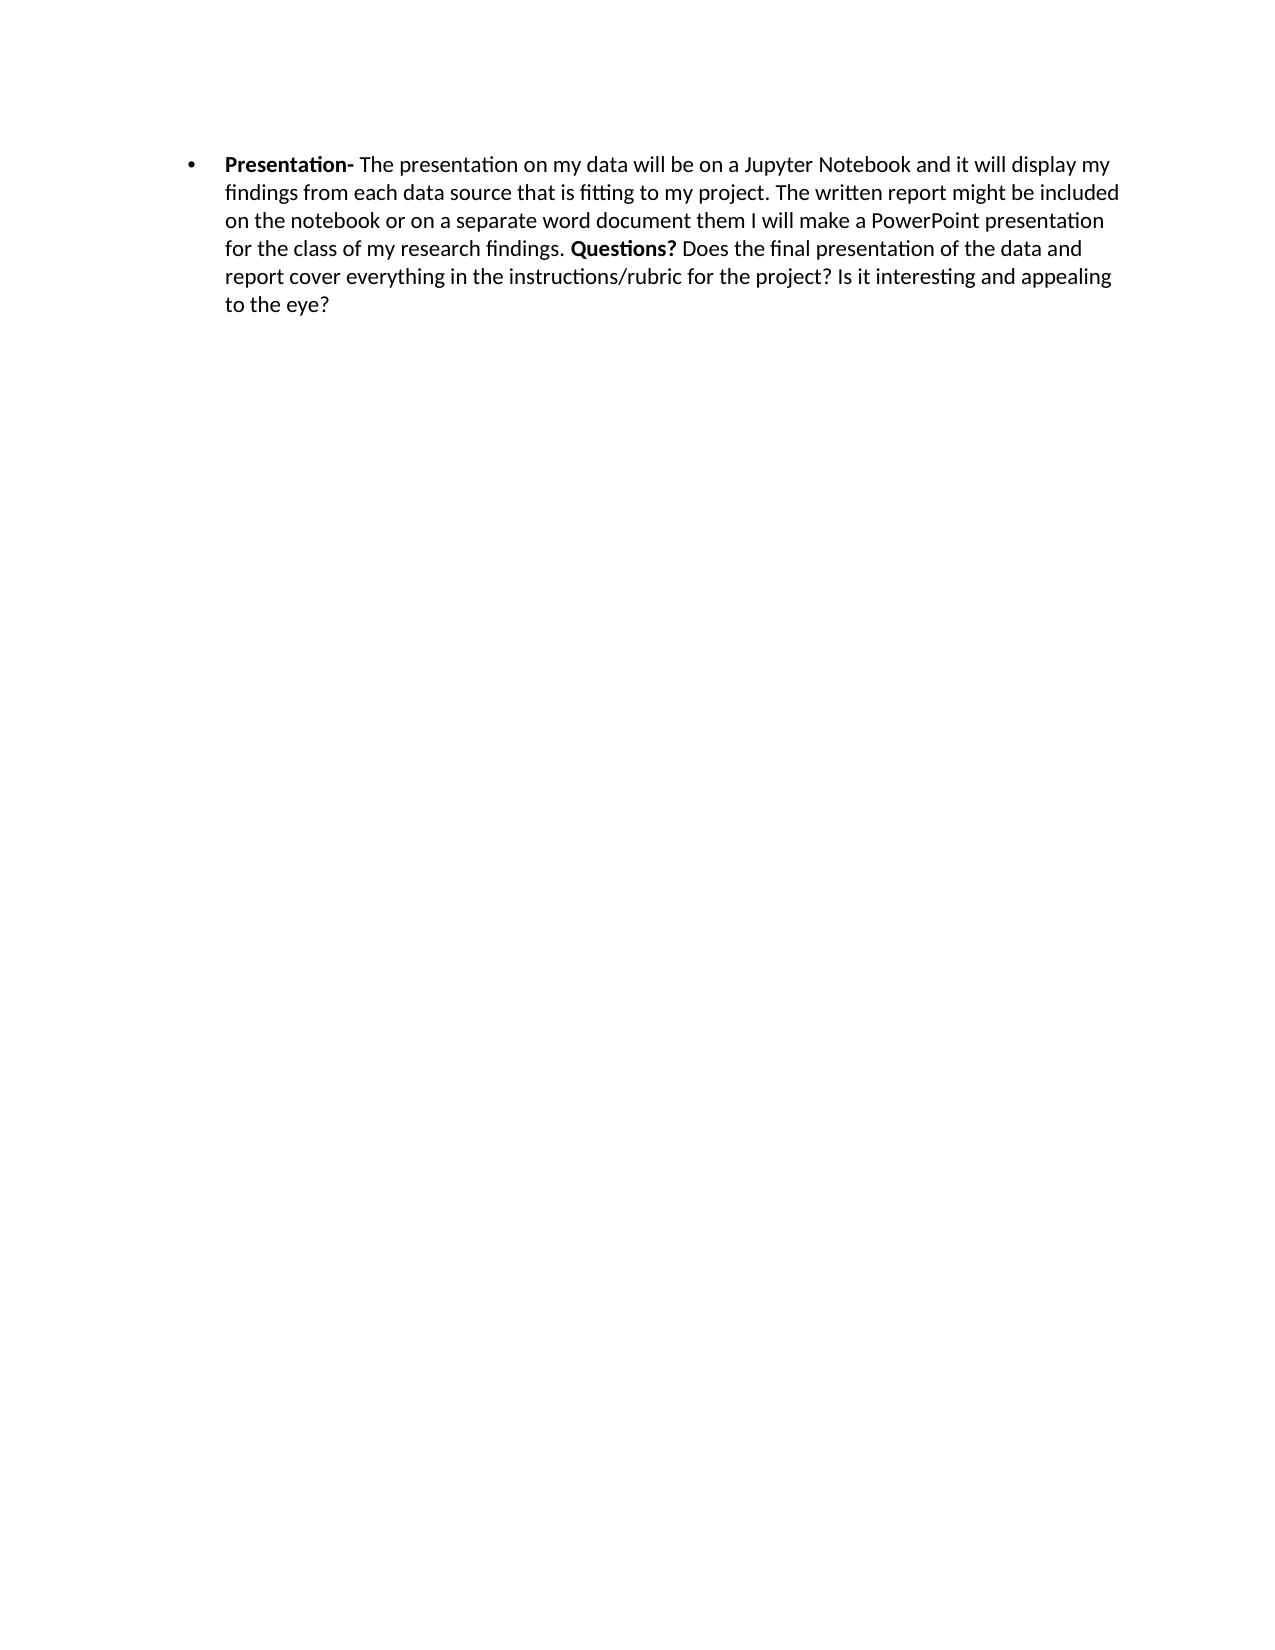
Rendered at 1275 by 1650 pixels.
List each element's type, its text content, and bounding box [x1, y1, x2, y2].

list Presentation- The presentation on my data will be on a Jupyter Notebook and it will display my findings from each data source that is fitting to my project. The written report might be included on the notebook or on a separate word document them I will make a PowerPoint presentation for the class of my research findings. Questions? Does the final presentation of the data and report cover everything in the instructions/rubric for the project? Is it interesting and appealing to the eye? [187, 150, 1125, 318]
